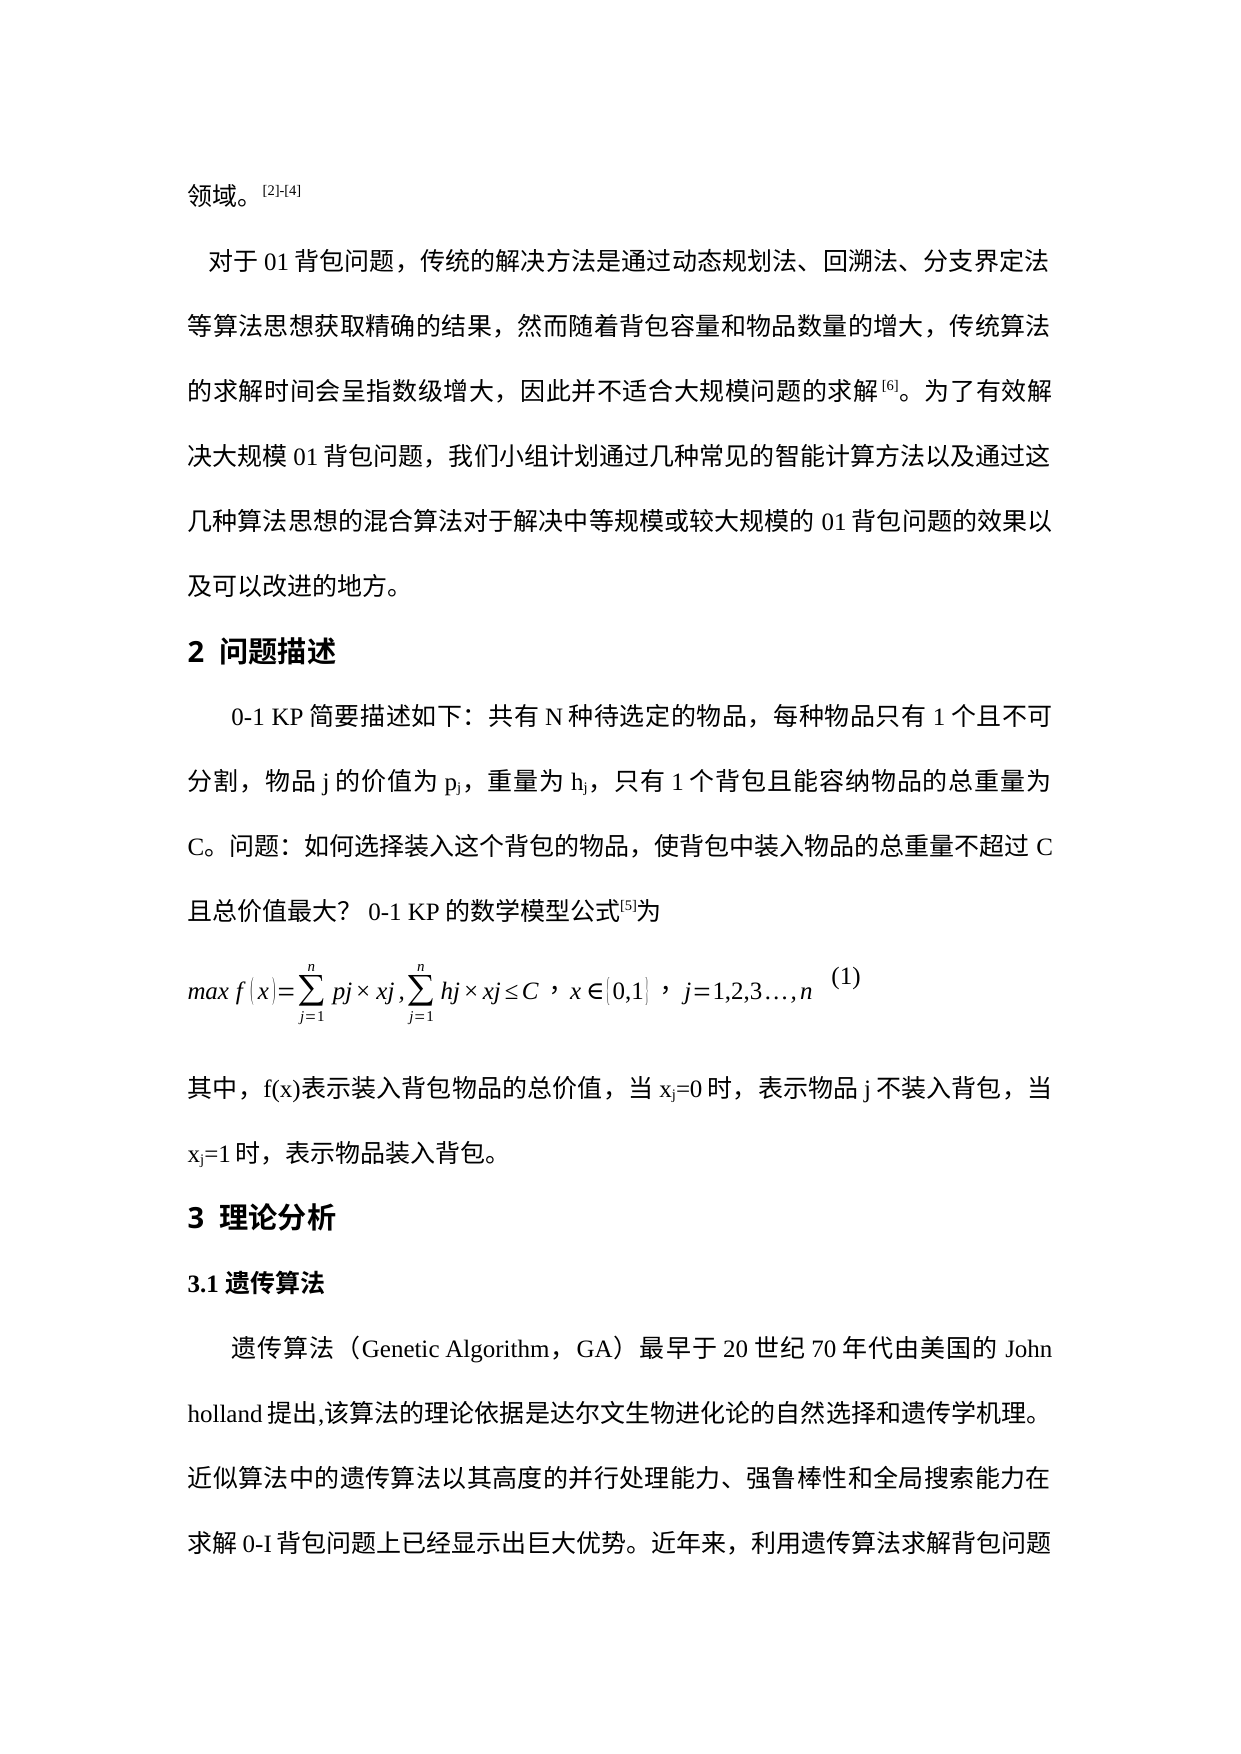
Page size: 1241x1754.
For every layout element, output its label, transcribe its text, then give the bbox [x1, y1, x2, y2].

text 3.1 遗传算法 [187, 1249, 1053, 1314]
text 3 理论分析 [187, 1184, 1053, 1249]
text 2 问题描述 [187, 617, 1053, 682]
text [187, 1314, 1053, 1574]
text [187, 162, 1053, 227]
text 对于01背包问题，传统的解决方法是通过动态规划法、回溯法、分支界定法等算法思想获取精确的结果，然而随着背包容量和物品数量的增大，传统算法的求解时间会呈指数级增大，因此并不适合大规模问题的求解[6]。为了有效解决大规模01背包问题，我们小组计划通过几种常见的智能计算方法以及通过这几种算法思想的混合算法对于解决中等规模或较大规模的01背包问题的效果以及可以改进的地方。 [187, 227, 1053, 617]
text (1) [187, 942, 1053, 1039]
text 其中，f(x)表示装入背包物品的总价值，当xj=0时，表示物品j不装入背包，当xj=1时，表示物品装入背包。 [187, 1054, 1053, 1184]
text 0-1 KP简要描述如下：共有N种待选定的物品，每种物品只有1个且不可分割，物品j的价值为pj，重量为hj，只有1个背包且能容纳物品的总重量为C。问题：如何选择装入这个背包的物品，使背包中装入物品的总重量不超过C且总价值最大？ 0-1 KP的数学模型公式[5]为 [187, 682, 1053, 942]
